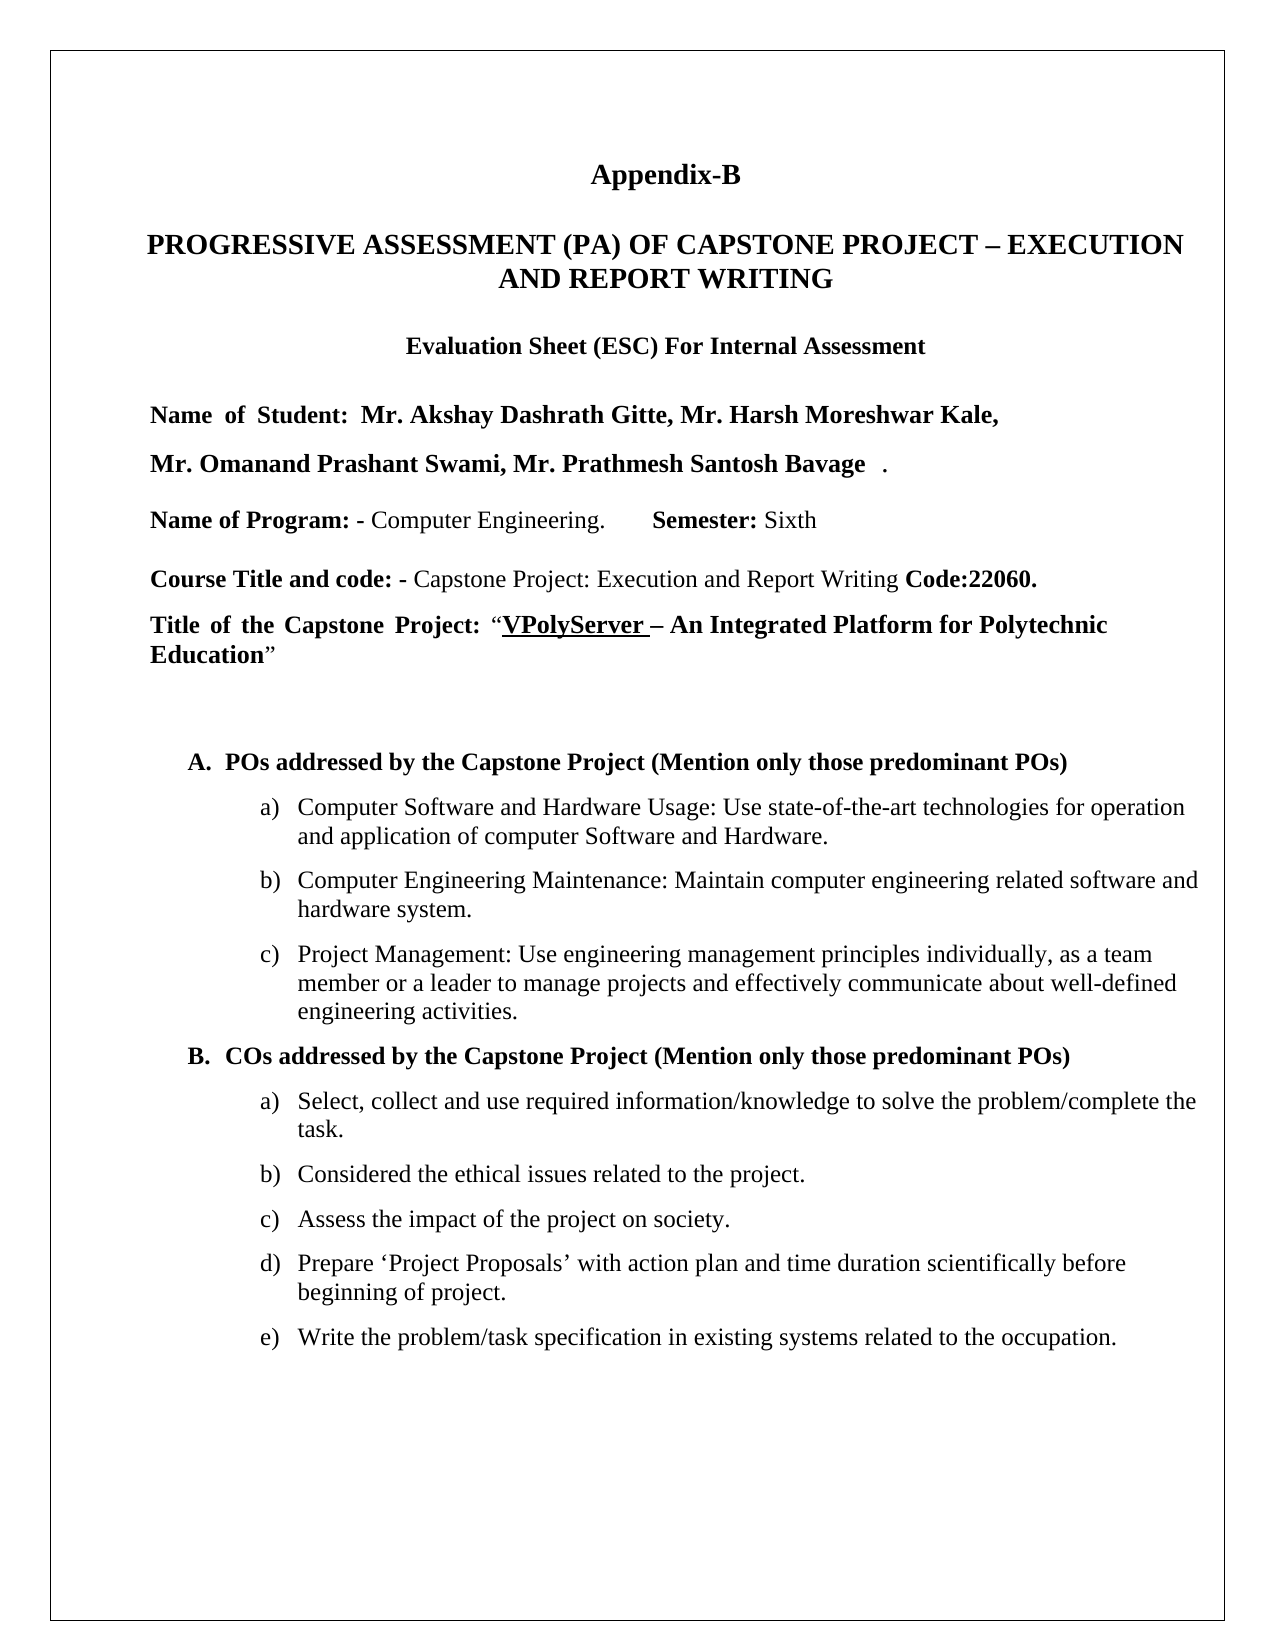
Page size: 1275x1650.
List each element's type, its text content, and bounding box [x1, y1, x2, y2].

list Prepare ‘Project Proposals’ with action plan and time duration scientifically before beginning of project. [260, 1248, 1204, 1306]
text Title of the Capstone Project: “VPolyServer – An Integrated Platform for Polytechnic Education” [150, 609, 1204, 669]
list Write the problem/task specification in existing systems related to the occupation. [260, 1322, 1204, 1351]
text Name of Program: - Computer Engineering. Semester: Sixth [150, 505, 1016, 534]
text Course Title and code: - Capstone Project: Execution and Report Writing Code:22060. [150, 564, 1204, 593]
text Name of Student: Mr. Akshay Dashrath Gitte, Mr. Harsh Moreshwar Kale, Mr. Omanand Prashant Swami, Mr. Prathmesh Santosh Bavage . [150, 399, 1016, 479]
list Assess the impact of the project on society. [260, 1204, 1204, 1233]
text AND REPORT WRITING [127, 261, 1204, 295]
list Considered the ethical issues related to the project. [260, 1159, 1204, 1188]
list COs addressed by the Capstone Project (Mention only those predominant POs) [187, 1041, 1204, 1070]
list Select, collect and use required information/knowledge to solve the problem/complete the task. [260, 1086, 1204, 1143]
list Project Management: Use engineering management principles individually, as a team member or a leader to manage projects and effectively communicate about well-defined engineering activities. [260, 939, 1204, 1025]
text Appendix-B [127, 157, 1204, 191]
list POs addressed by the Capstone Project (Mention only those predominant POs) [187, 747, 1204, 776]
list Computer Engineering Maintenance: Maintain computer engineering related software and hardware system. [260, 865, 1204, 923]
text Evaluation Sheet (ESC) For Internal Assessment [127, 331, 1204, 359]
list Computer Software and Hardware Usage: Use state-of-the-art technologies for operation and application of computer Software and Hardware. [260, 792, 1204, 849]
text PROGRESSIVE ASSESSMENT (PA) OF CAPSTONE PROJECT – EXECUTION [127, 227, 1204, 260]
